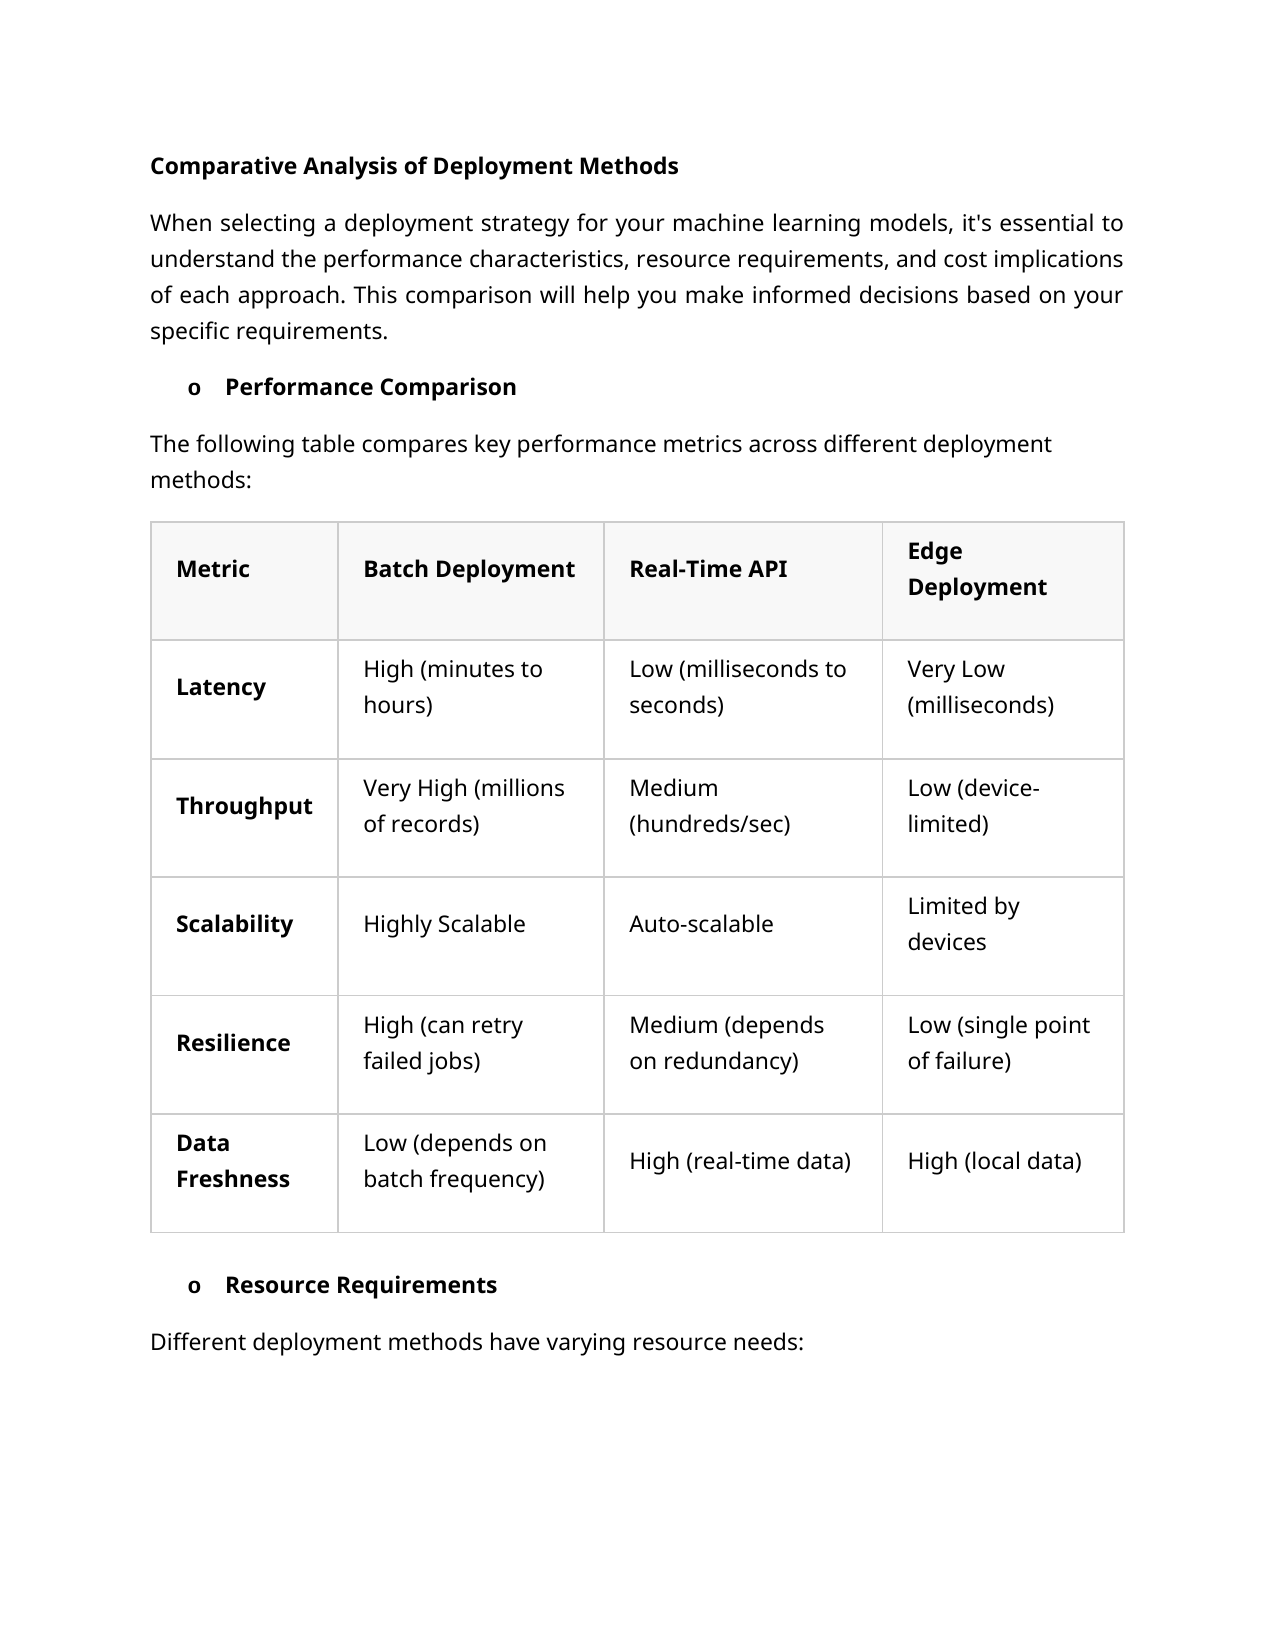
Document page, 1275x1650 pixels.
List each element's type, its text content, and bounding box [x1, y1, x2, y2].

table_cell Latency [152, 641, 337, 758]
table_header Real-Time API [605, 523, 882, 639]
table_cell Low (device-limited) [883, 760, 1123, 876]
text When selecting a deployment strategy for your machine learning models, it's essential to understand the performance characteristics, resource requirements, and cost implications of each approach. This comparison will help you make informed decisions based on your specific requirements. [150, 207, 1125, 346]
table_header Edge Deployment [883, 523, 1123, 639]
table_cell Throughput [152, 760, 337, 876]
table_cell Low (depends on batch frequency) [339, 1115, 603, 1232]
table_cell Auto-scalable [605, 878, 882, 995]
list Resource Requirements [187, 1269, 1125, 1300]
text Comparative Analysis of Deployment Methods [150, 150, 1125, 181]
table_cell Highly Scalable [339, 878, 603, 995]
table_header Metric [152, 523, 337, 639]
text Different deployment methods have varying resource needs: [150, 1326, 1125, 1357]
table_cell Limited by devices [883, 878, 1123, 995]
table_cell Medium (depends on redundancy) [605, 996, 882, 1113]
table_cell High (real-time data) [605, 1115, 882, 1232]
table_cell Very High (millions of records) [339, 760, 603, 876]
table_cell High (local data) [883, 1115, 1123, 1232]
table_cell Low (milliseconds to seconds) [605, 641, 882, 758]
table_cell Resilience [152, 996, 337, 1113]
text The following table compares key performance metrics across different deployment methods: [150, 428, 1125, 495]
table_cell Medium (hundreds/sec) [605, 760, 882, 876]
table_cell Data Freshness [152, 1115, 337, 1232]
table_cell Low (single point of failure) [883, 996, 1123, 1113]
table_cell Very Low (milliseconds) [883, 641, 1123, 758]
table_header Batch Deployment [339, 523, 603, 639]
table_cell Scalability [152, 878, 337, 995]
table_cell High (minutes to hours) [339, 641, 603, 758]
table_cell High (can retry failed jobs) [339, 996, 603, 1113]
list Performance Comparison [187, 371, 1125, 403]
